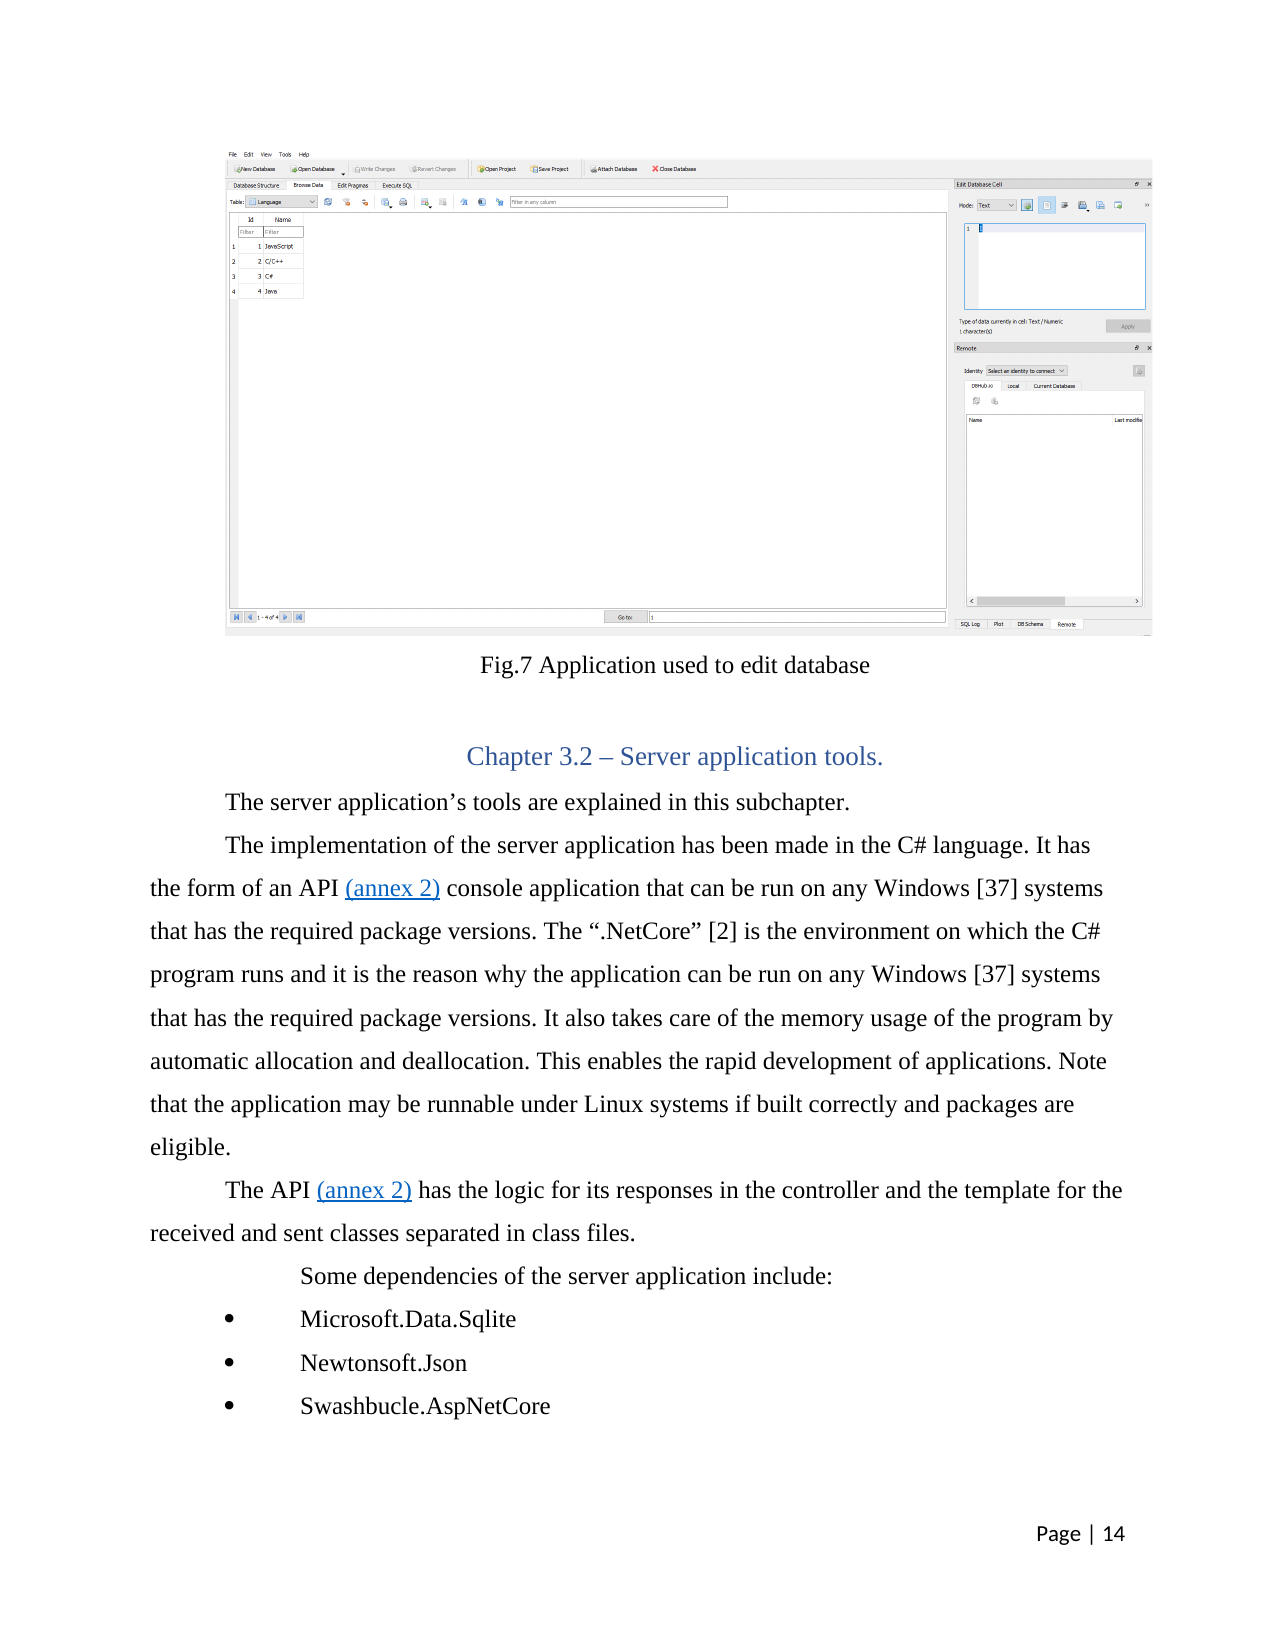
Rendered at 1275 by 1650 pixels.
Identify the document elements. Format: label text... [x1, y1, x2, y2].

picture [225, 150, 1153, 636]
text The API (annex 2) has the logic for its responses in the controller and the template for the received and sent classes separated in class files. [150, 1175, 1125, 1247]
subtitle Chapter 3.2 – Server application tools. [150, 740, 1125, 772]
list Microsoft.Data.Sqlite [150, 1304, 1125, 1333]
text The implementation of the server application has been made in the C# language. It has the form of an API (annex 2) console application that can be run on any Windows systems that has the required package versions. The “.NetCore” is the environment on which the C# program runs and it is the reason why the application can be run on any Windows systems that has the required package versions. It also takes care of the memory usage of the program by automatic allocation and deallocation. This enables the rapid development of applications. Note that the application may be runnable under Linux systems if built correctly and packages are eligible. [150, 830, 1125, 1161]
list Swashbucle.AspNetCore [150, 1391, 1125, 1419]
text Fig.7 Application used to edit database [150, 650, 1125, 679]
list Newtonsoft.Json [150, 1348, 1125, 1376]
text Some dependencies of the server application include: [150, 1261, 1125, 1290]
text The server application’s tools are explained in this subchapter. [150, 787, 1125, 816]
